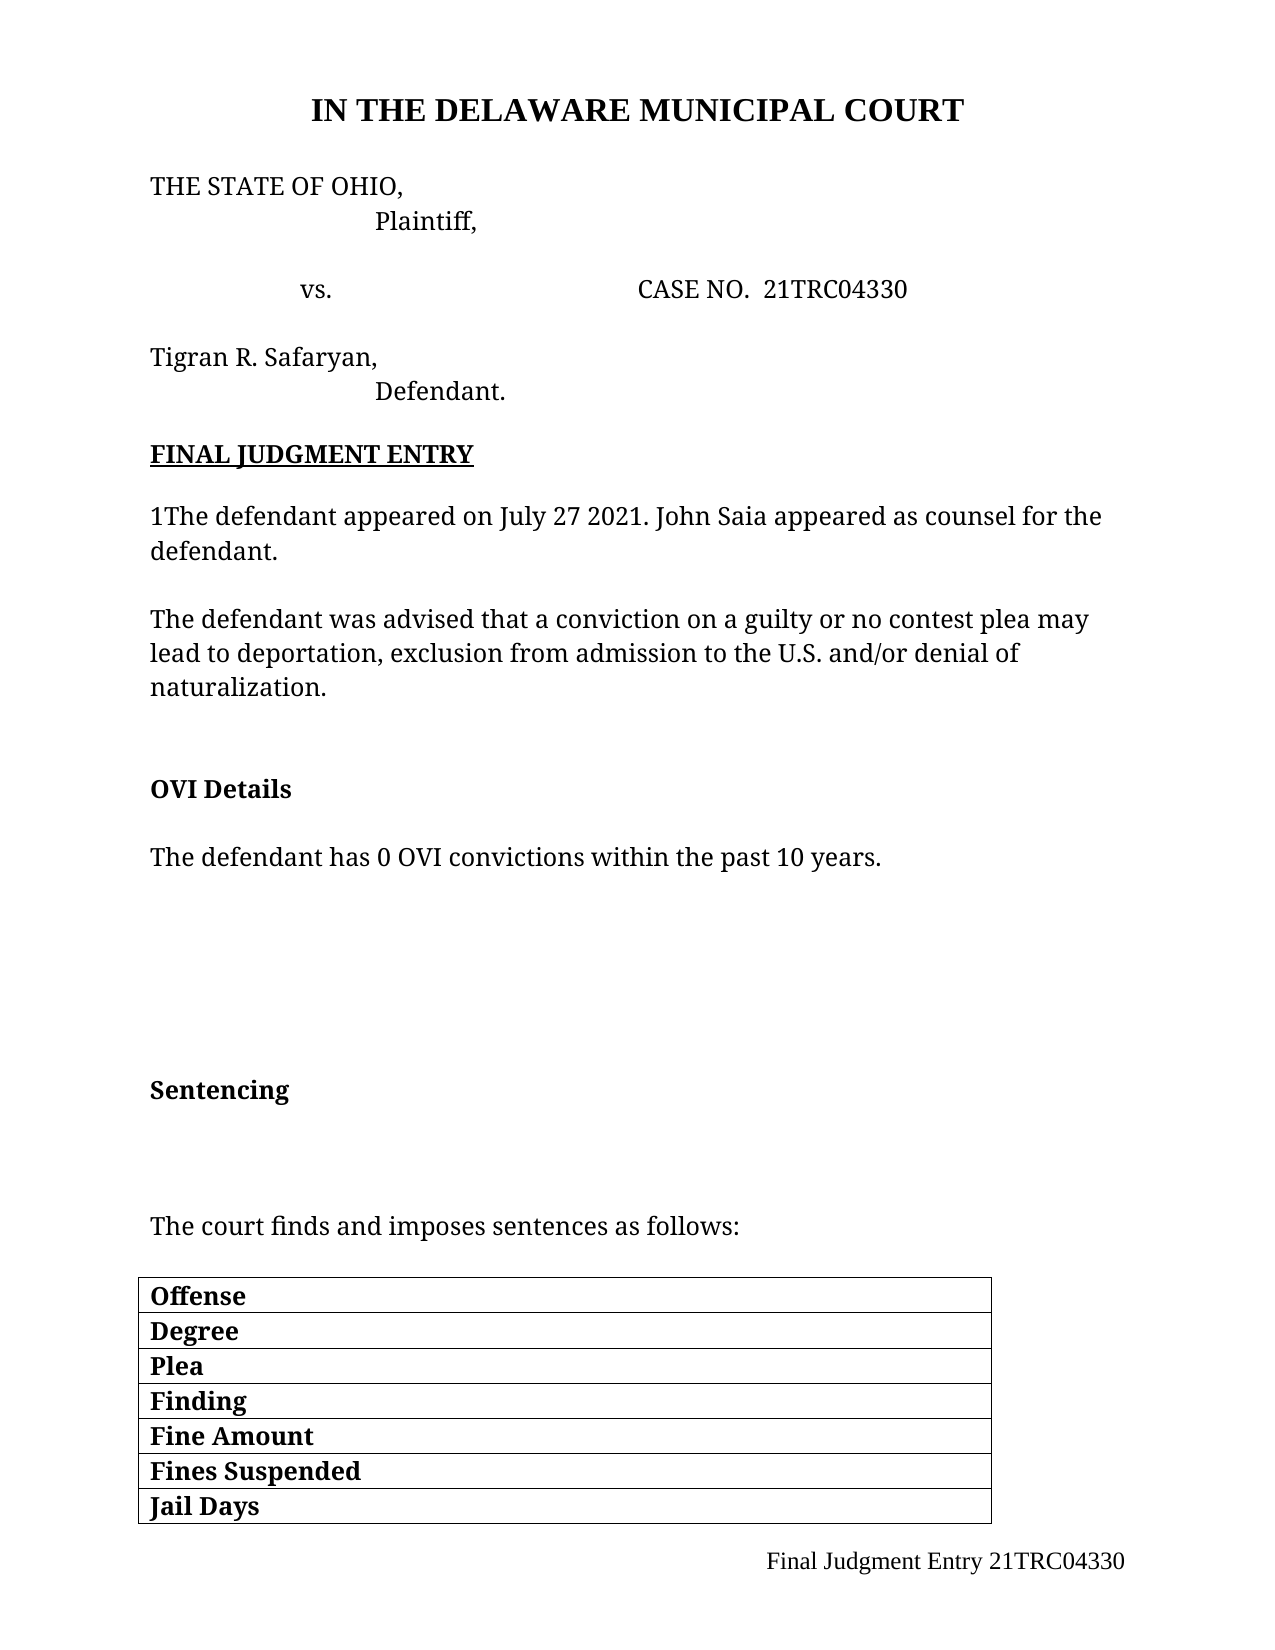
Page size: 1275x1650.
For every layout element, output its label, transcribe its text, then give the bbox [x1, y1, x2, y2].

text The defendant was advised that a conviction on a guilty or no contest plea may lead to deportation, exclusion from admission to the U.S. and/or denial of naturalization. [150, 601, 1125, 703]
text The defendant has 0 OVI convictions within the past 10 years. [150, 840, 1125, 874]
table_cell Degree [139, 1313, 991, 1347]
table_cell Plea [139, 1349, 991, 1382]
table_cell Fines Suspended [139, 1454, 991, 1488]
text The defendant appeared on July 27 2021. John Saia appeared as counsel for the defendant. [150, 499, 1125, 567]
text Defendant. [375, 373, 1125, 407]
text THE STATE OF OHIO, [150, 169, 1125, 203]
text The court finds and imposes sentences as follows: [150, 1209, 1125, 1243]
text Plaintiff, [375, 203, 1125, 237]
table_cell Jail Days [139, 1489, 991, 1523]
text vs. CASE NO. 21TRC04330 [300, 271, 1125, 339]
table_cell Fine Amount [139, 1419, 991, 1453]
text OVI Details [150, 772, 1125, 806]
text Sentencing [150, 1073, 1125, 1107]
table_cell Finding [139, 1384, 991, 1418]
text FINAL JUDGMENT ENTRY [150, 436, 1125, 470]
text Tigran R. Safaryan, [150, 339, 1125, 373]
table_header Offense [139, 1278, 991, 1312]
